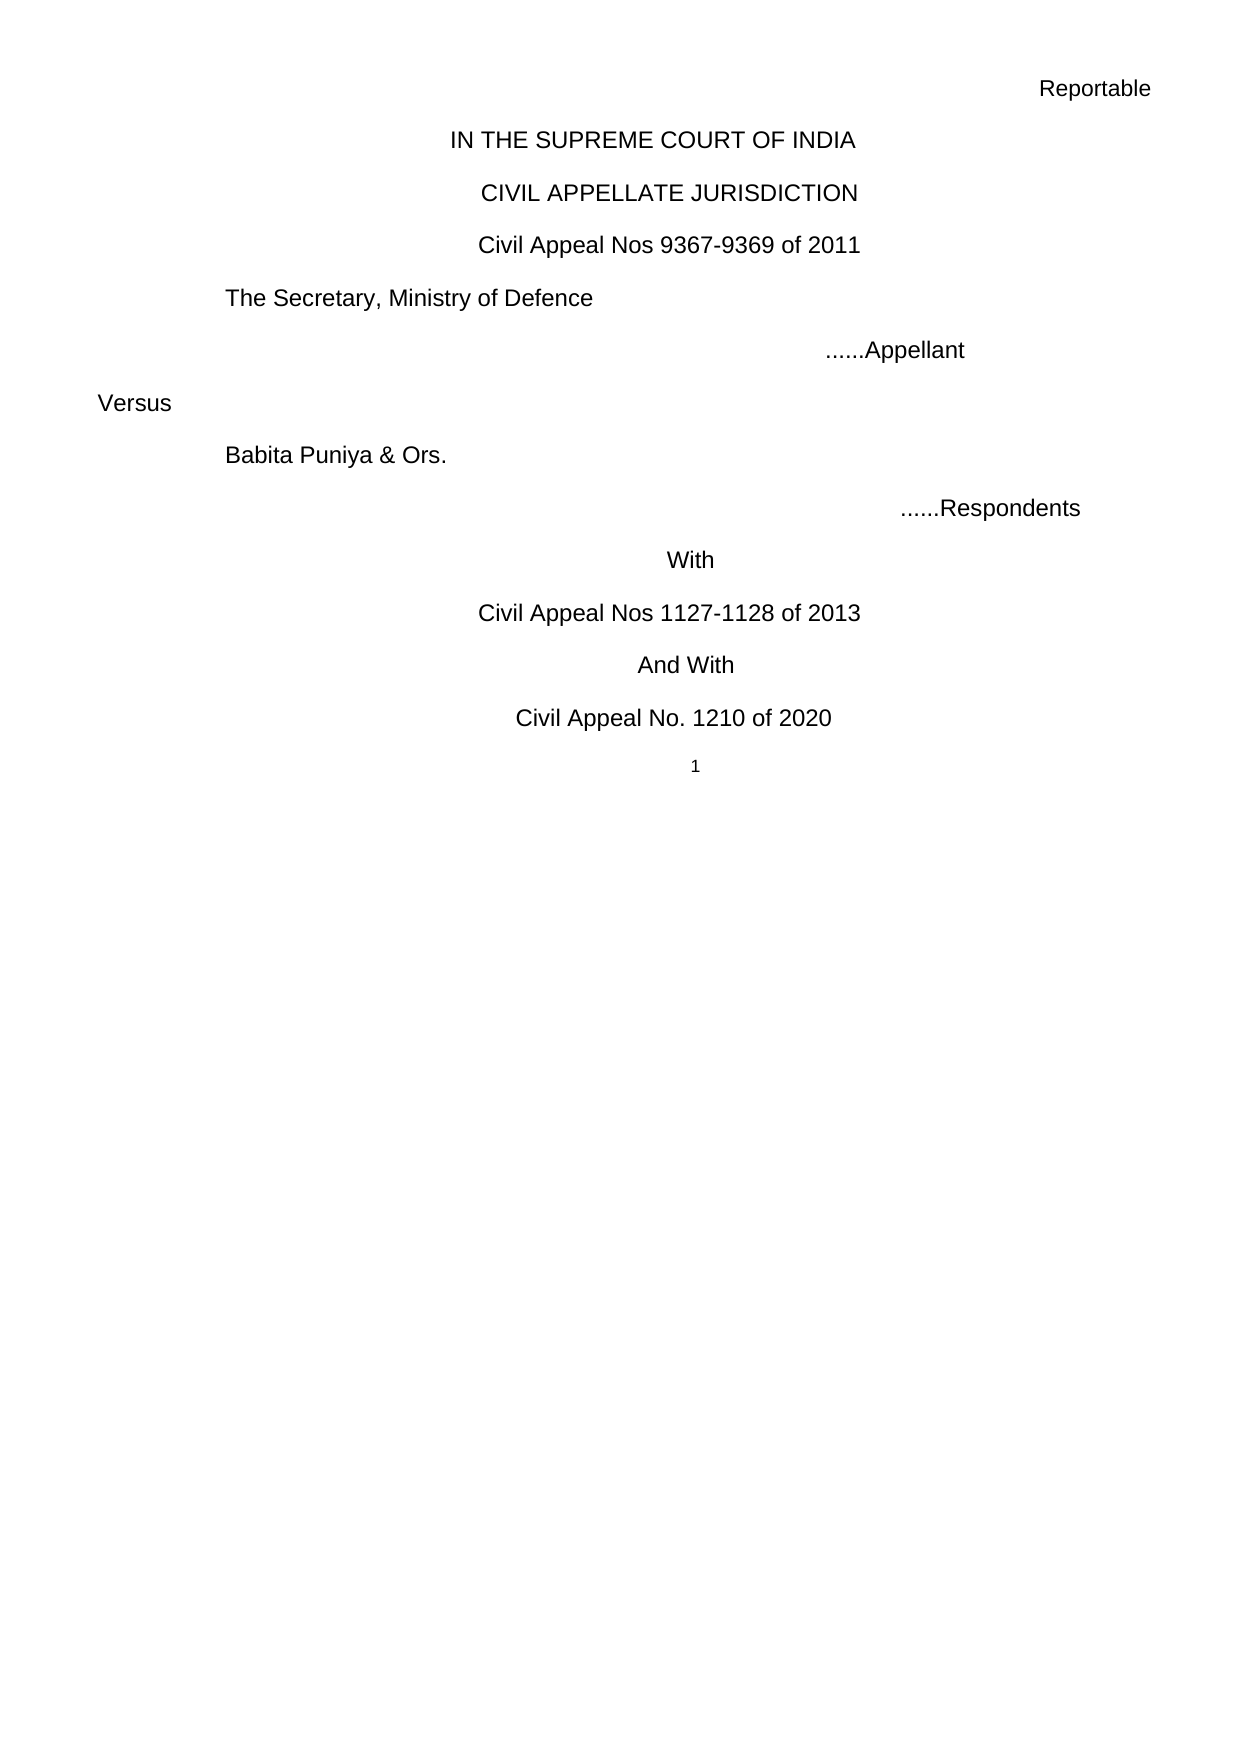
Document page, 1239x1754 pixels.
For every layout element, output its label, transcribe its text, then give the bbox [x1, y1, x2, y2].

text 1 [690, 756, 1164, 776]
text ......Respondents [900, 493, 1164, 521]
text Babita Puniya & Ors. [225, 441, 1164, 469]
text Versus [97, 388, 1164, 416]
text CIVIL APPELLATE JURISDICTION [481, 178, 1164, 206]
text Civil Appeal Nos 1127-1128 of 2013 [478, 598, 1164, 626]
text With [667, 546, 1164, 574]
text Civil Appeal No. 1210 of 2020 [515, 703, 1164, 731]
text And With [637, 651, 1164, 679]
text ......Appellant [825, 336, 1164, 364]
text IN THE SUPREME COURT OF INDIA [450, 126, 1164, 154]
text Reportable [1039, 75, 1164, 101]
text The Secretary, Ministry of Defence [225, 283, 1164, 311]
text Civil Appeal Nos 9367-9369 of 2011 [478, 231, 1164, 259]
